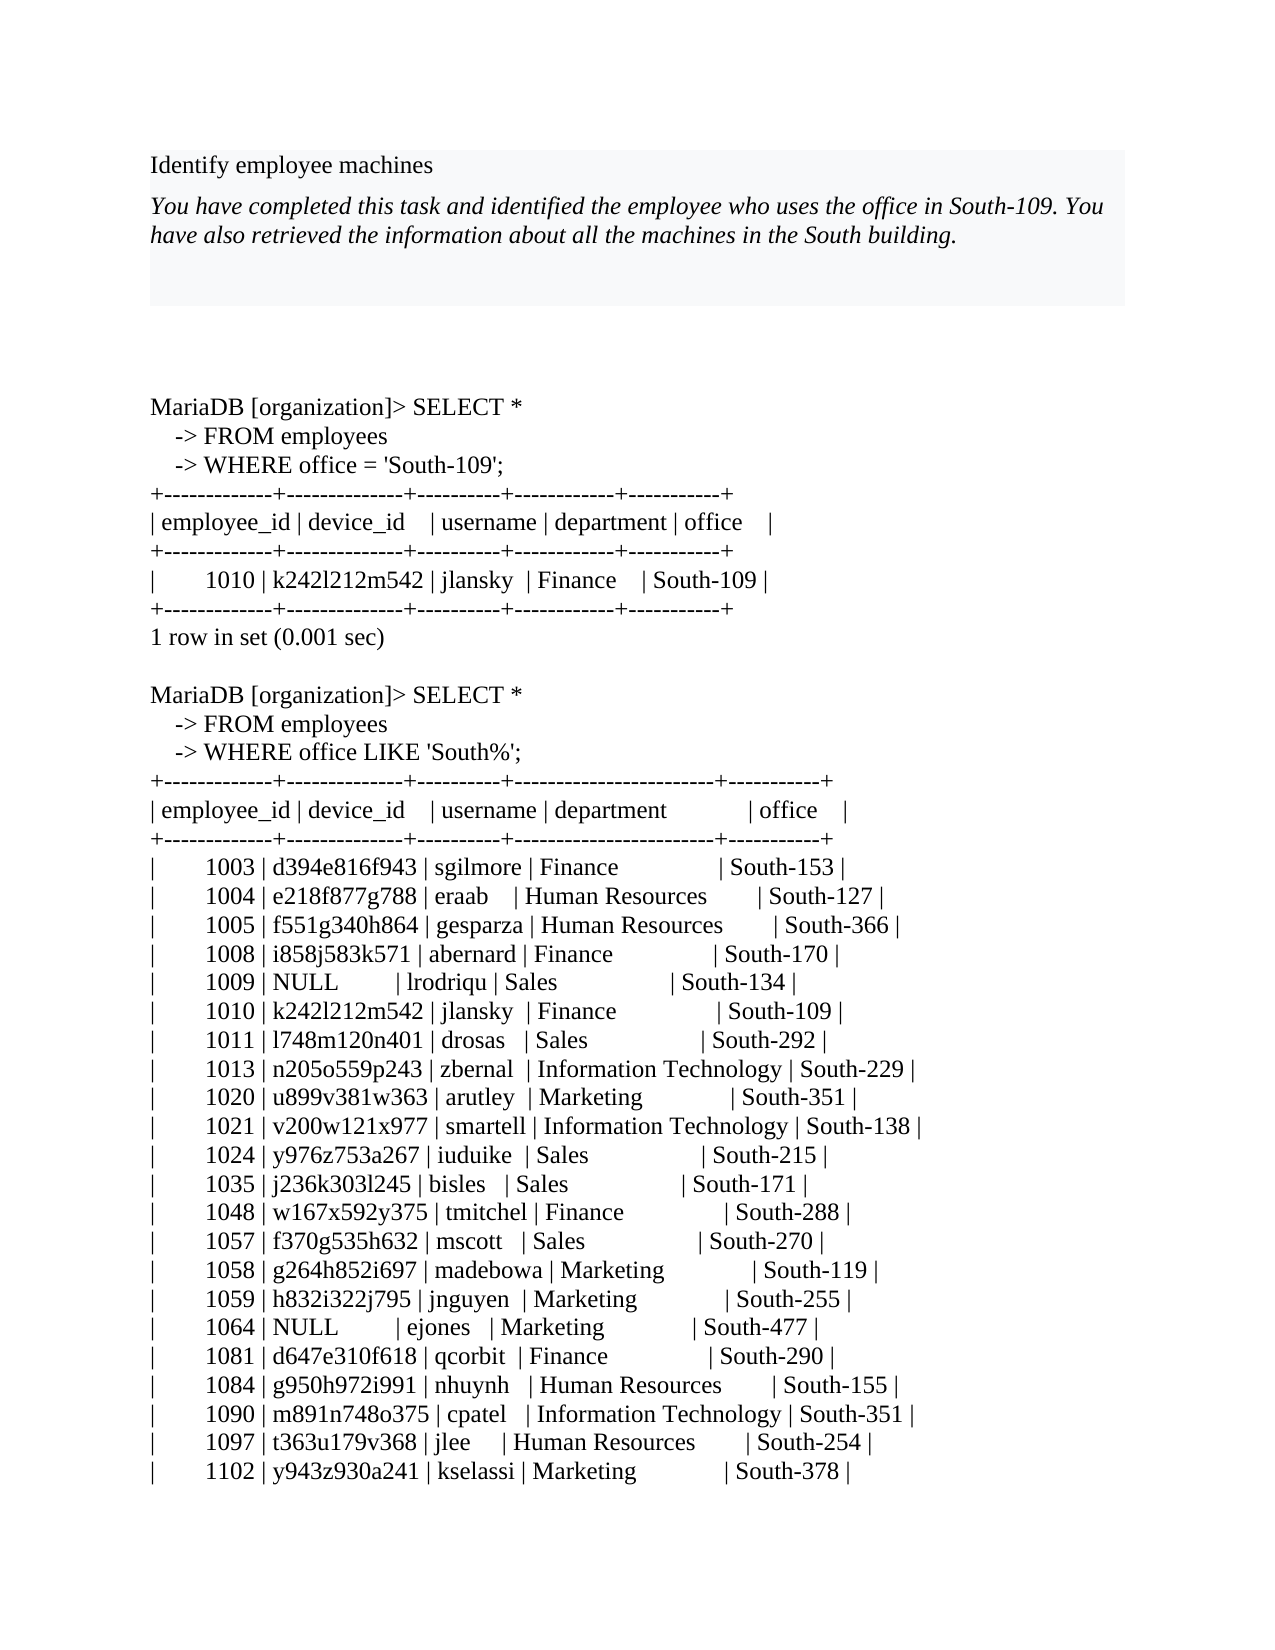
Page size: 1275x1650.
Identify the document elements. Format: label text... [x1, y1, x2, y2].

text -> FROM employees [150, 709, 1125, 737]
text | 1003 | d394e816f943 | sgilmore | Finance | South-153 | [150, 852, 1125, 881]
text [150, 191, 1125, 249]
text -> FROM employees [150, 421, 1125, 450]
text | employee_id | device_id | username | department | office | [150, 795, 1125, 824]
text | 1059 | h832i322j795 | jnguyen | Marketing | South-255 | [150, 1284, 1125, 1312]
text | 1097 | t363u179v368 | jlee | Human Resources | South-254 | [150, 1427, 1125, 1456]
text -> WHERE office = 'South-109'; [150, 450, 1125, 479]
text | 1048 | w167x592y375 | tmitchel | Finance | South-288 | [150, 1197, 1125, 1226]
text | 1010 | k242l212m542 | jlansky | Finance | South-109 | [150, 996, 1125, 1025]
text | 1008 | i858j583k571 | abernard | Finance | South-170 | [150, 939, 1125, 967]
text | 1035 | j236k303l245 | bisles | Sales | South-171 | [150, 1169, 1125, 1197]
text | 1009 | NULL | lrodriqu | Sales | South-134 | [150, 967, 1125, 996]
text | 1102 | y943z930a241 | kselassi | Marketing | South-378 | [150, 1456, 1125, 1485]
text | 1057 | f370g535h632 | mscott | Sales | South-270 | [150, 1226, 1125, 1255]
text MariaDB [organization]> SELECT * [150, 680, 1125, 709]
text MariaDB [organization]> SELECT * [150, 392, 1125, 421]
text | 1010 | k242l212m542 | jlansky | Finance | South-109 | [150, 565, 1125, 594]
text | 1058 | g264h852i697 | madebowa | Marketing | South-119 | [150, 1255, 1125, 1284]
text | 1084 | g950h972i991 | nhuynh | Human Resources | South-155 | [150, 1370, 1125, 1399]
text | 1081 | d647e310f618 | qcorbit | Finance | South-290 | [150, 1341, 1125, 1370]
text Identify employee machines [150, 150, 1125, 179]
text 1 row in set (0.001 sec) [150, 622, 1125, 651]
text | 1013 | n205o559p243 | zbernal | Information Technology | South-229 | [150, 1054, 1125, 1082]
text | 1005 | f551g340h864 | gesparza | Human Resources | South-366 | [150, 910, 1125, 939]
text | 1021 | v200w121x977 | smartell | Information Technology | South-138 | [150, 1111, 1125, 1140]
text +-------------+--------------+----------+------------+-----------+ [150, 479, 1125, 507]
text | 1020 | u899v381w363 | arutley | Marketing | South-351 | [150, 1082, 1125, 1111]
text | 1004 | e218f877g788 | eraab | Human Resources | South-127 | [150, 881, 1125, 910]
text +-------------+--------------+----------+------------------------+-----------+ [150, 766, 1125, 795]
text +-------------+--------------+----------+------------+-----------+ [150, 536, 1125, 565]
text +-------------+--------------+----------+------------+-----------+ [150, 594, 1125, 622]
text | 1011 | l748m120n401 | drosas | Sales | South-292 | [150, 1025, 1125, 1054]
text +-------------+--------------+----------+------------------------+-----------+ [150, 824, 1125, 852]
text | employee_id | device_id | username | department | office | [150, 507, 1125, 536]
text -> WHERE office LIKE 'South%'; [150, 737, 1125, 766]
text | 1064 | NULL | ejones | Marketing | South-477 | [150, 1312, 1125, 1341]
text | 1024 | y976z753a267 | iuduike | Sales | South-215 | [150, 1140, 1125, 1169]
text | 1090 | m891n748o375 | cpatel | Information Technology | South-351 | [150, 1399, 1125, 1427]
